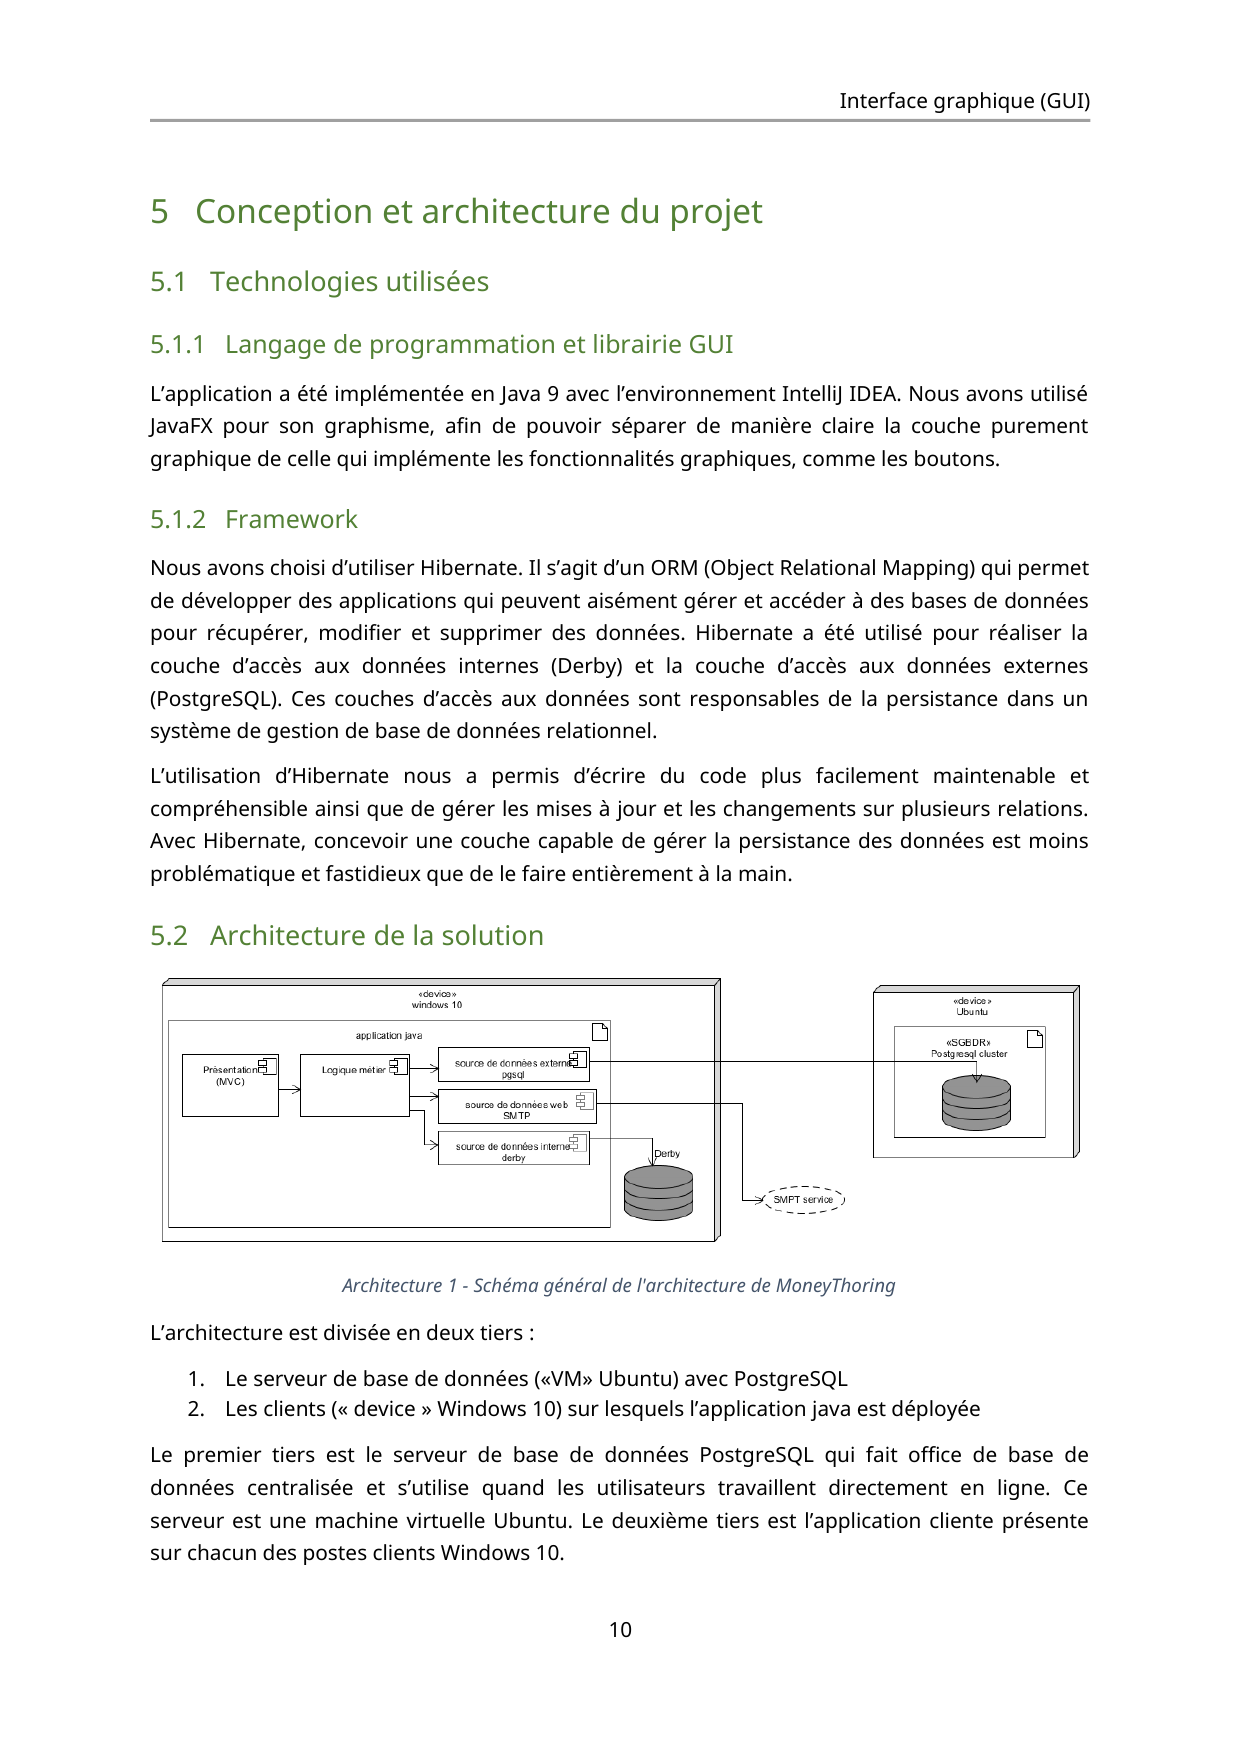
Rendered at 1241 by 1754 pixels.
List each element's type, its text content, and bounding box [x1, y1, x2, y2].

subtitle Conception et architecture du projet [150, 188, 1090, 234]
subtitle Technologies utilisées [150, 262, 1090, 299]
text Le premier tiers est le serveur de base de données PostgreSQL qui fait office de base de données centralisée et s’utilise quand les utilisateurs travaillent directement en ligne. Ce serveur est une machine virtuelle Ubuntu. Le deuxième tiers est l’application cliente présente sur chacun des postes clients Windows 10. [150, 1441, 1090, 1567]
picture [150, 969, 1090, 1256]
text Nous avons choisi d’utiliser Hibernate. Il s’agit d’un ORM (Object Relational Mapping) qui permet de développer des applications qui peuvent aisément gérer et accéder à des bases de données pour récupérer, modifier et supprimer des données. Hibernate a été utilisé pour réaliser la couche d’accès aux données internes (Derby) et la couche d’accès aux données externes (PostgreSQL). Ces couches d’accès aux données sont responsables de la persistance dans un système de gestion de base de données relationnel. [150, 553, 1090, 745]
list Les clients (« device » Windows 10) sur lesquels l’application java est déployée [187, 1394, 1090, 1422]
text L’architecture est divisée en deux tiers : [150, 1318, 1090, 1347]
text L’utilisation d’Hibernate nous a permis d’écrire du code plus facilement maintenable et compréhensible ainsi que de gérer les mises à jour et les changements sur plusieurs relations. Avec Hibernate, concevoir une couche capable de gérer la persistance des données est moins problématique et fastidieux que de le faire entièrement à la main. [150, 761, 1090, 888]
subtitle Architecture de la solution [150, 917, 1090, 954]
text L’application a été implémentée en Java 9 avec l’environnement IntelliJ IDEA. Nous avons utilisé JavaFX pour son graphisme, afin de pouvoir séparer de manière claire la couche purement graphique de celle qui implémente les fonctionnalités graphiques, comme les boutons. [150, 379, 1090, 472]
subtitle Framework [150, 502, 1090, 536]
list Le serveur de base de données («VM» Ubuntu) avec PostgreSQL [187, 1364, 1090, 1392]
text Architecture 1 - Schéma général de l'architecture de MoneyThoring [150, 1272, 1090, 1298]
subtitle Langage de programmation et librairie GUI [150, 327, 1090, 361]
